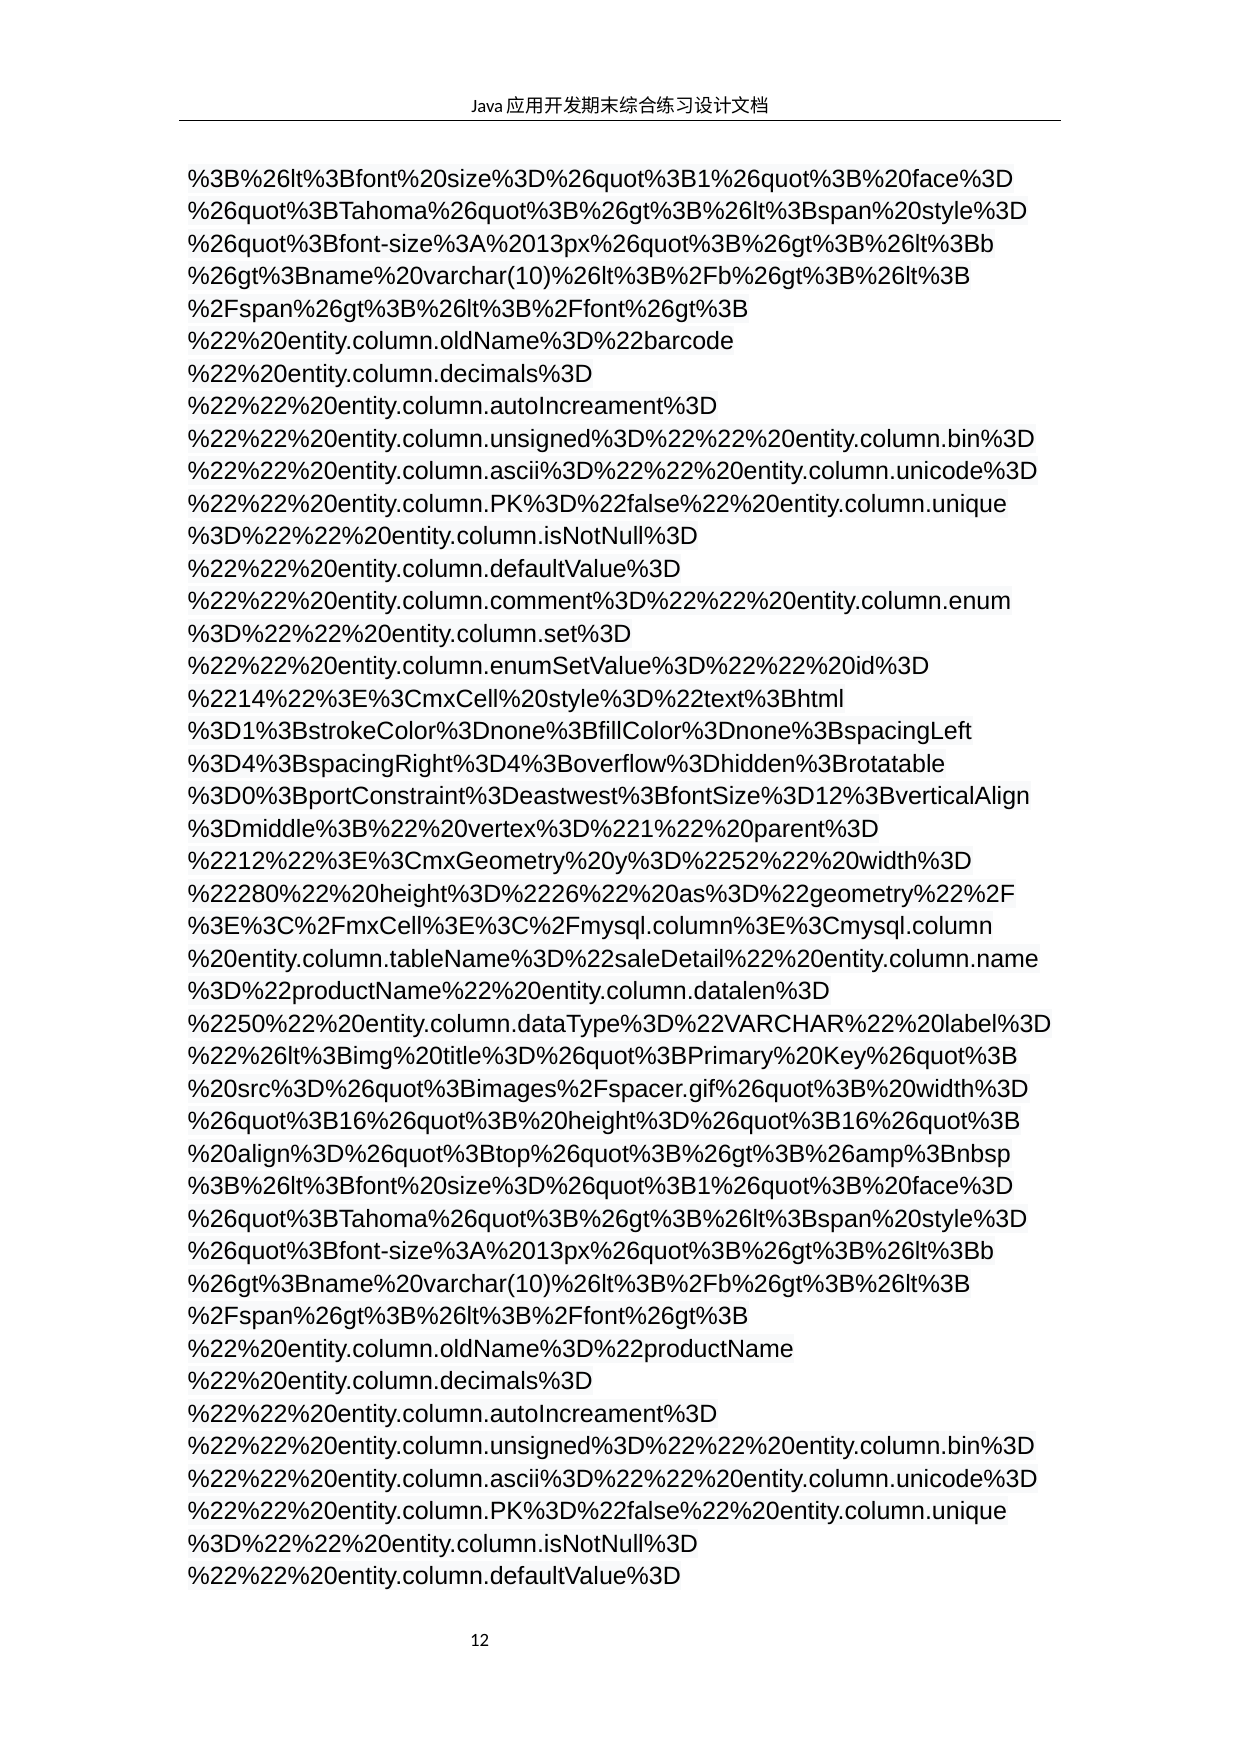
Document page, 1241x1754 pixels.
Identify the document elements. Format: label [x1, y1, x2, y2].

list [187, 162, 1053, 1592]
